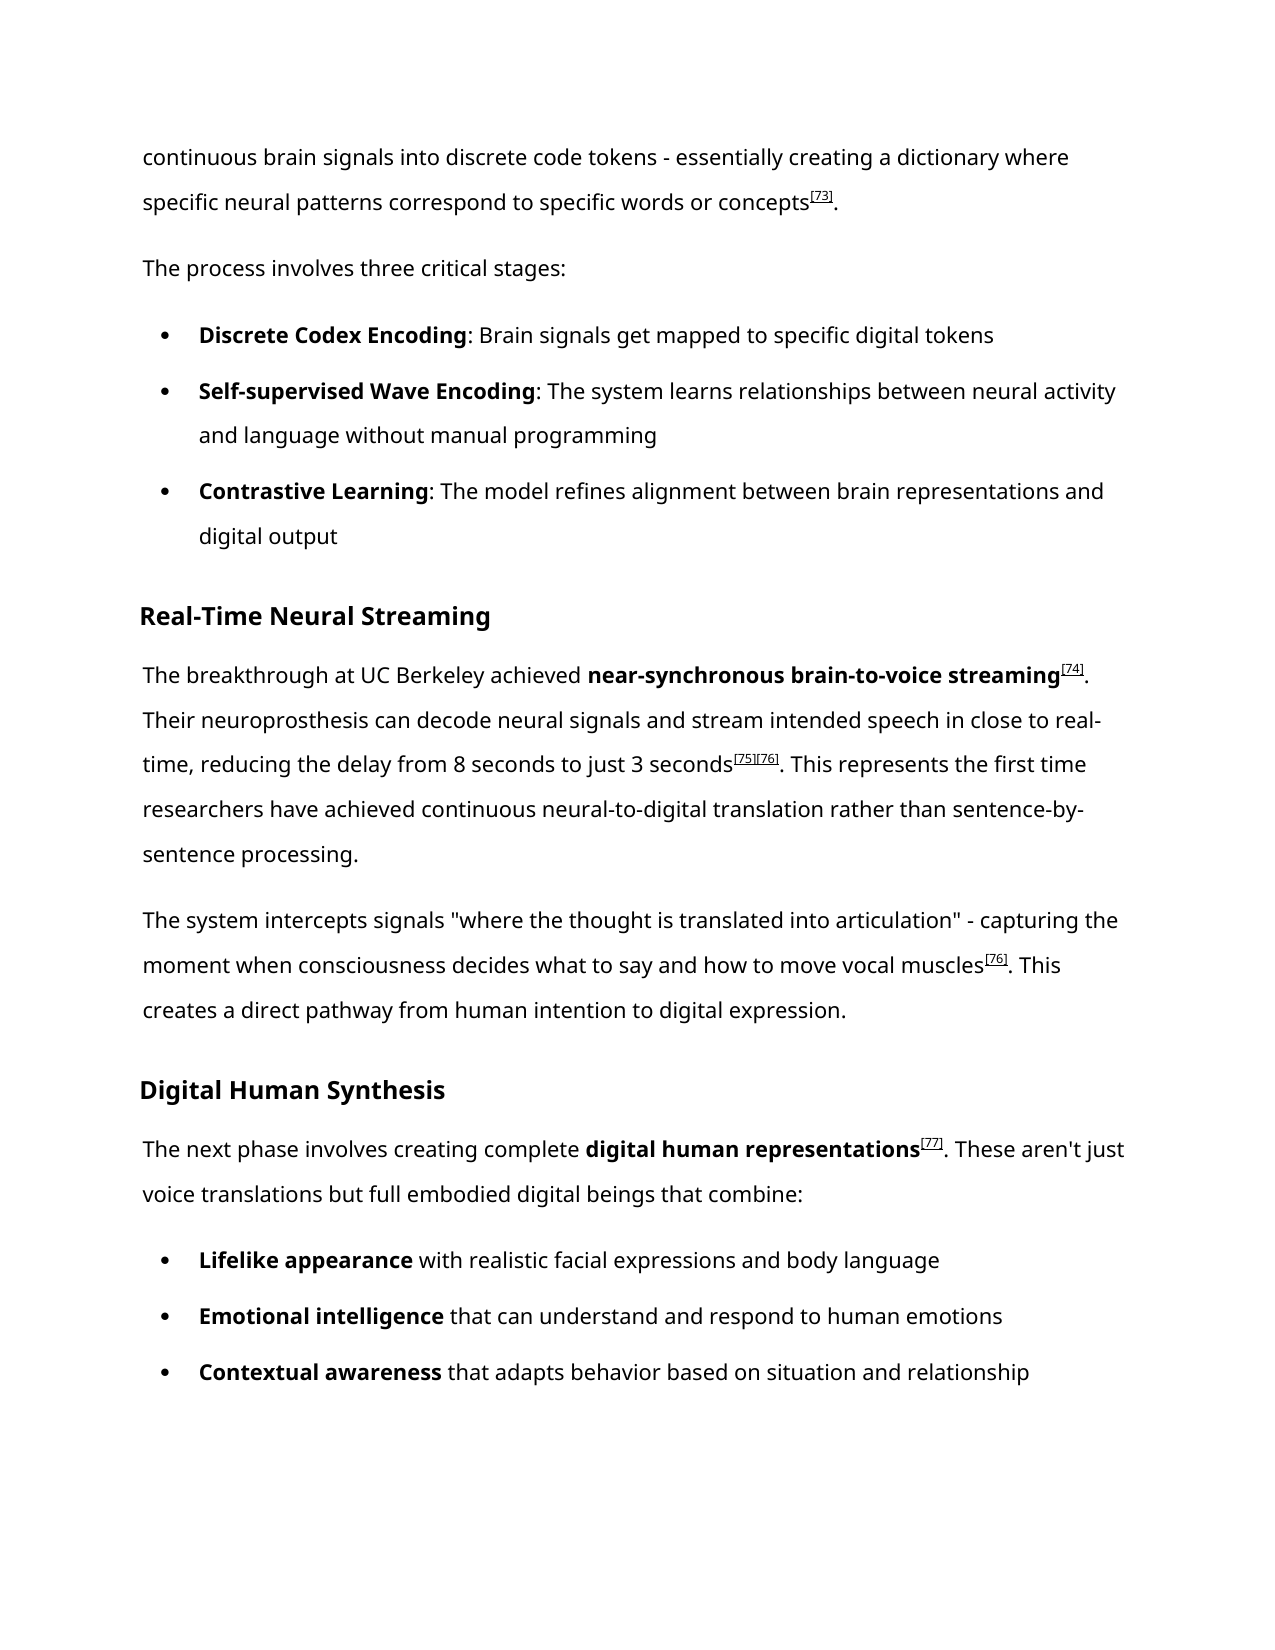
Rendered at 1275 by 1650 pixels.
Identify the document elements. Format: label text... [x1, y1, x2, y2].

text The breakthrough at UC Berkeley achieved near-synchronous brain-to-voice streaming[74]. Their neuroprosthesis can decode neural signals and stream intended speech in close to real-time, reducing the delay from 8 seconds to just 3 seconds[75][76]. This represents the first time researchers have achieved continuous neural-to-digital translation rather than sentence-by-sentence processing. [142, 660, 1133, 869]
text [142, 142, 1133, 217]
list Contextual awareness that adapts behavior based on situation and relationship [161, 1357, 1133, 1387]
list Discrete Codex Encoding: Brain signals get mapped to specific digital tokens [161, 320, 1133, 350]
list Self-supervised Wave Encoding: The system learns relationships between neural activity and language without manual programming [161, 376, 1133, 450]
list Contrastive Learning: The model refines alignment between brain representations and digital output [161, 476, 1133, 550]
text The next phase involves creating complete digital human representations[77]. These aren't just voice translations but full embodied digital beings that combine: [142, 1134, 1133, 1209]
list Emotional intelligence that can understand and respond to human emotions [161, 1301, 1133, 1331]
text The process involves three critical stages: [142, 253, 1133, 283]
text Digital Human Synthesis [139, 1072, 1133, 1106]
text The system intercepts signals "where the thought is translated into articulation" - capturing the moment when consciousness decides what to say and how to move vocal muscles[76]. This creates a direct pathway from human intention to digital expression. [142, 905, 1133, 1024]
text Real-Time Neural Streaming [139, 598, 1133, 632]
list Lifelike appearance with realistic facial expressions and body language [161, 1246, 1133, 1275]
